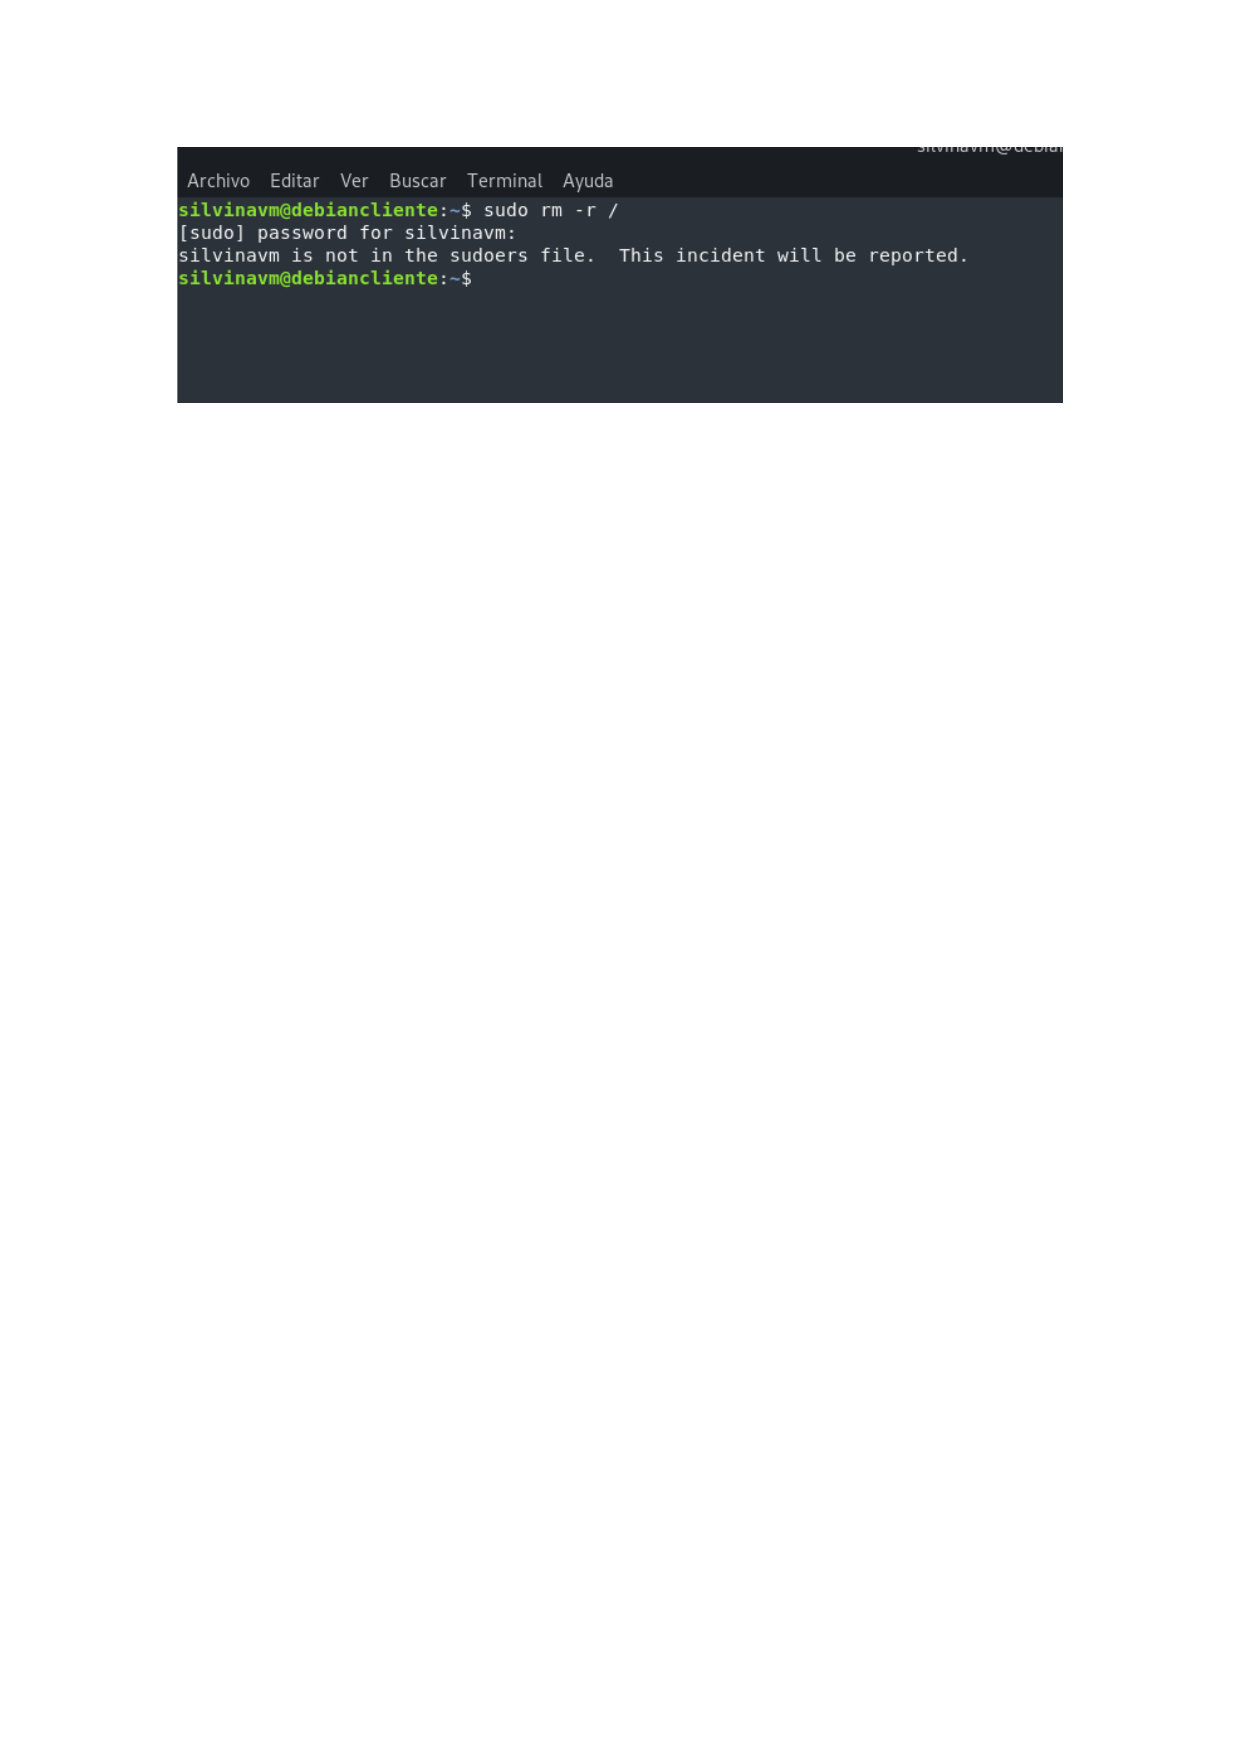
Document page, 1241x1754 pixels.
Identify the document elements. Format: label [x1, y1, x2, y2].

picture [177, 147, 1063, 403]
